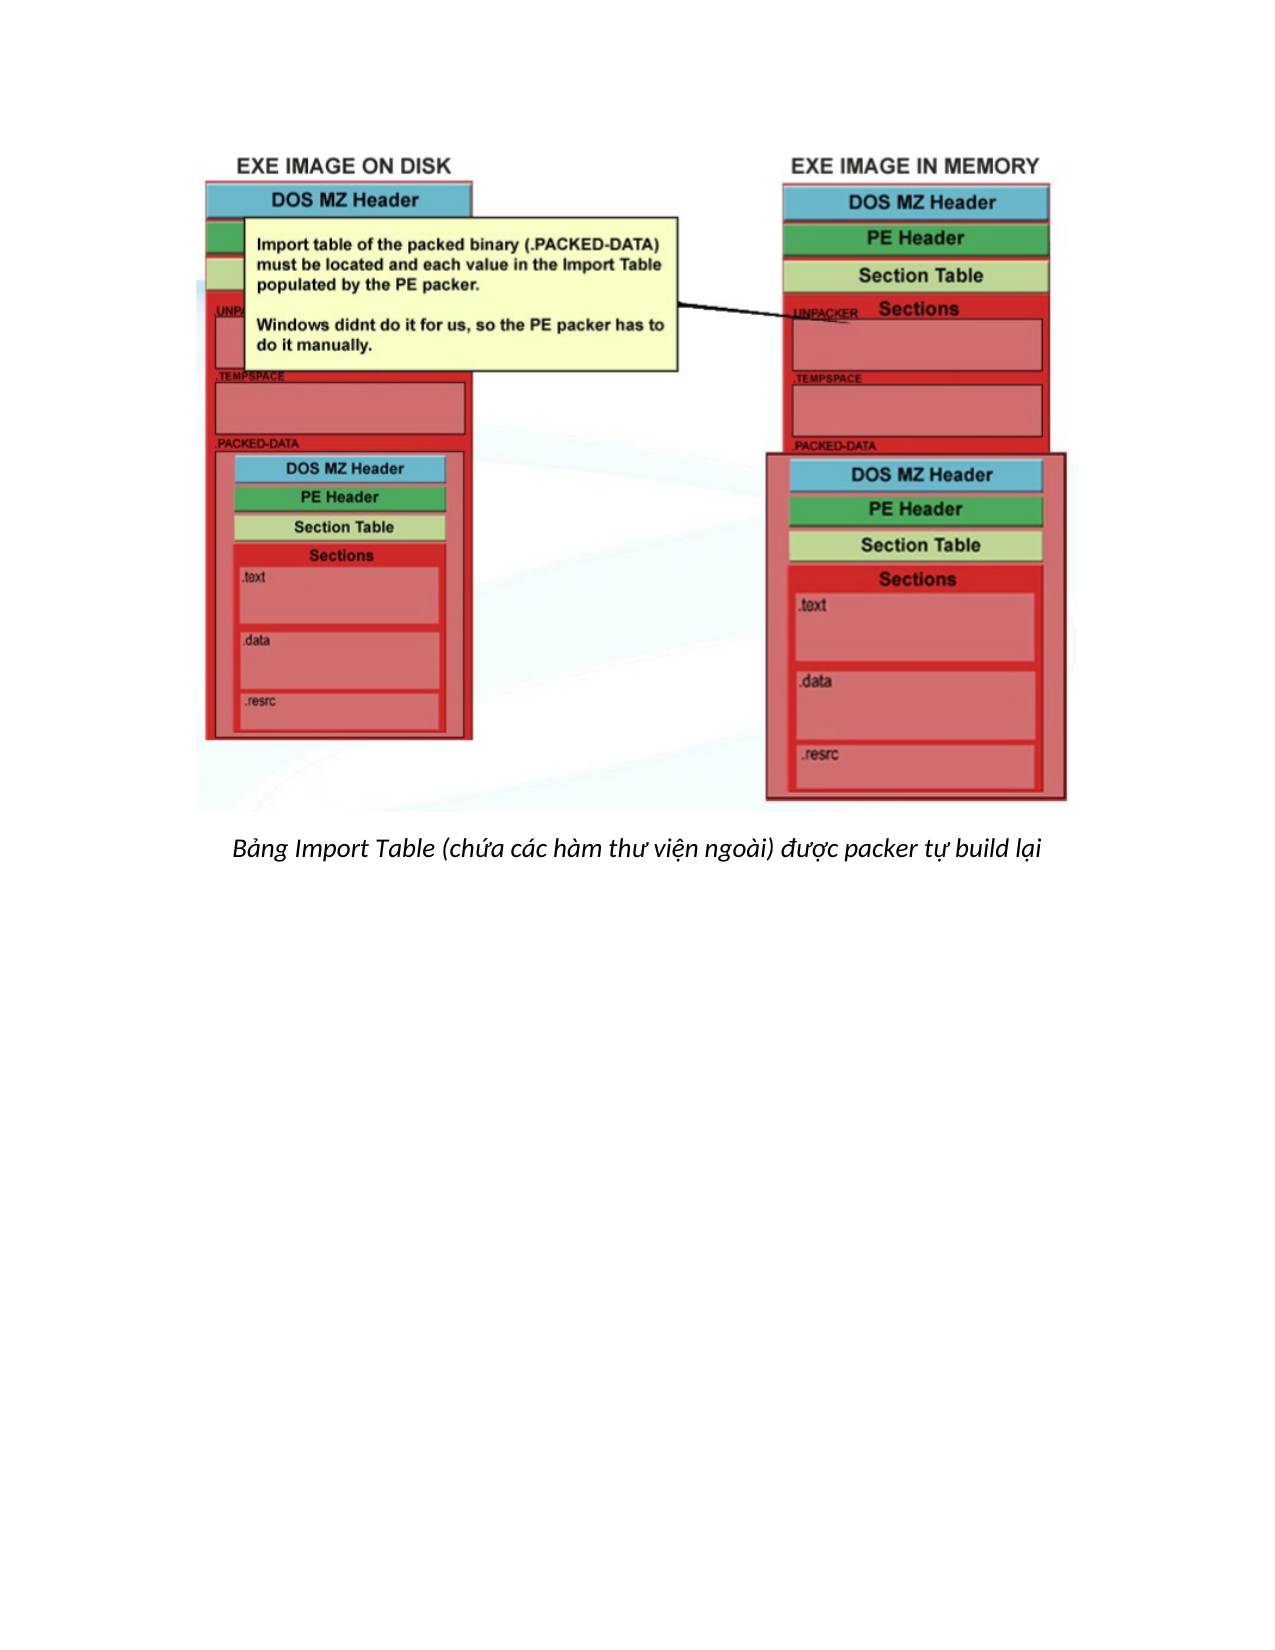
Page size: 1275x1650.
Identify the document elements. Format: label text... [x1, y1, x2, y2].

text Bảng Import Table (chứa các hàm thư viện ngoài) được packer tự build lại [150, 831, 1125, 864]
picture [196, 150, 1079, 812]
